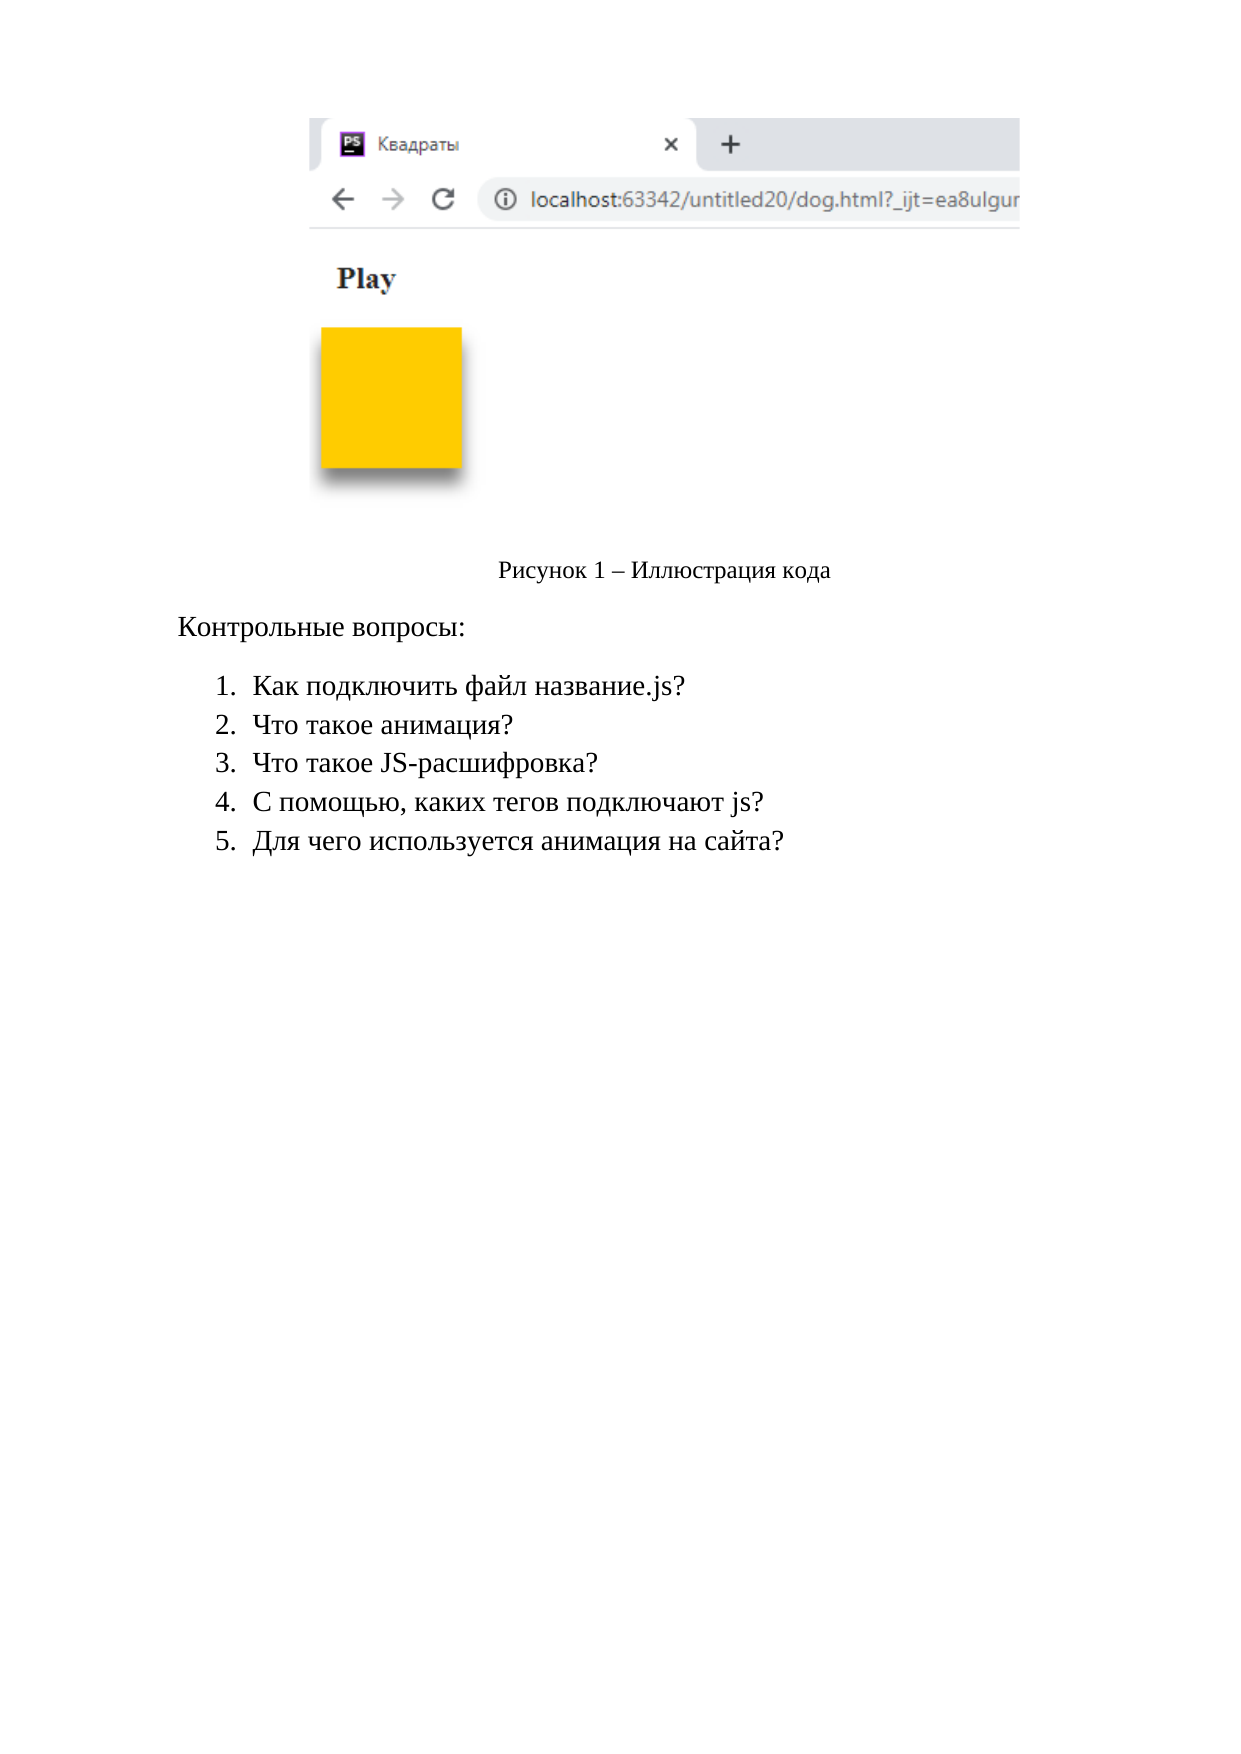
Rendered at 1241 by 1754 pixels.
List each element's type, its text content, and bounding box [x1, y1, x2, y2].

list Что такое JS-расшифровка? [215, 746, 1152, 779]
list Для чего используется анимация на сайта? [215, 823, 1152, 856]
list С помощью, каких тегов подключают js? [215, 784, 1152, 818]
text Рисунок 1 – Иллюстрация кода [177, 555, 1152, 584]
list Как подключить файл название.js? [215, 668, 1152, 702]
picture [309, 118, 1020, 531]
list Что такое анимация? [215, 707, 1152, 741]
text Контрольные вопросы: [177, 609, 1152, 643]
